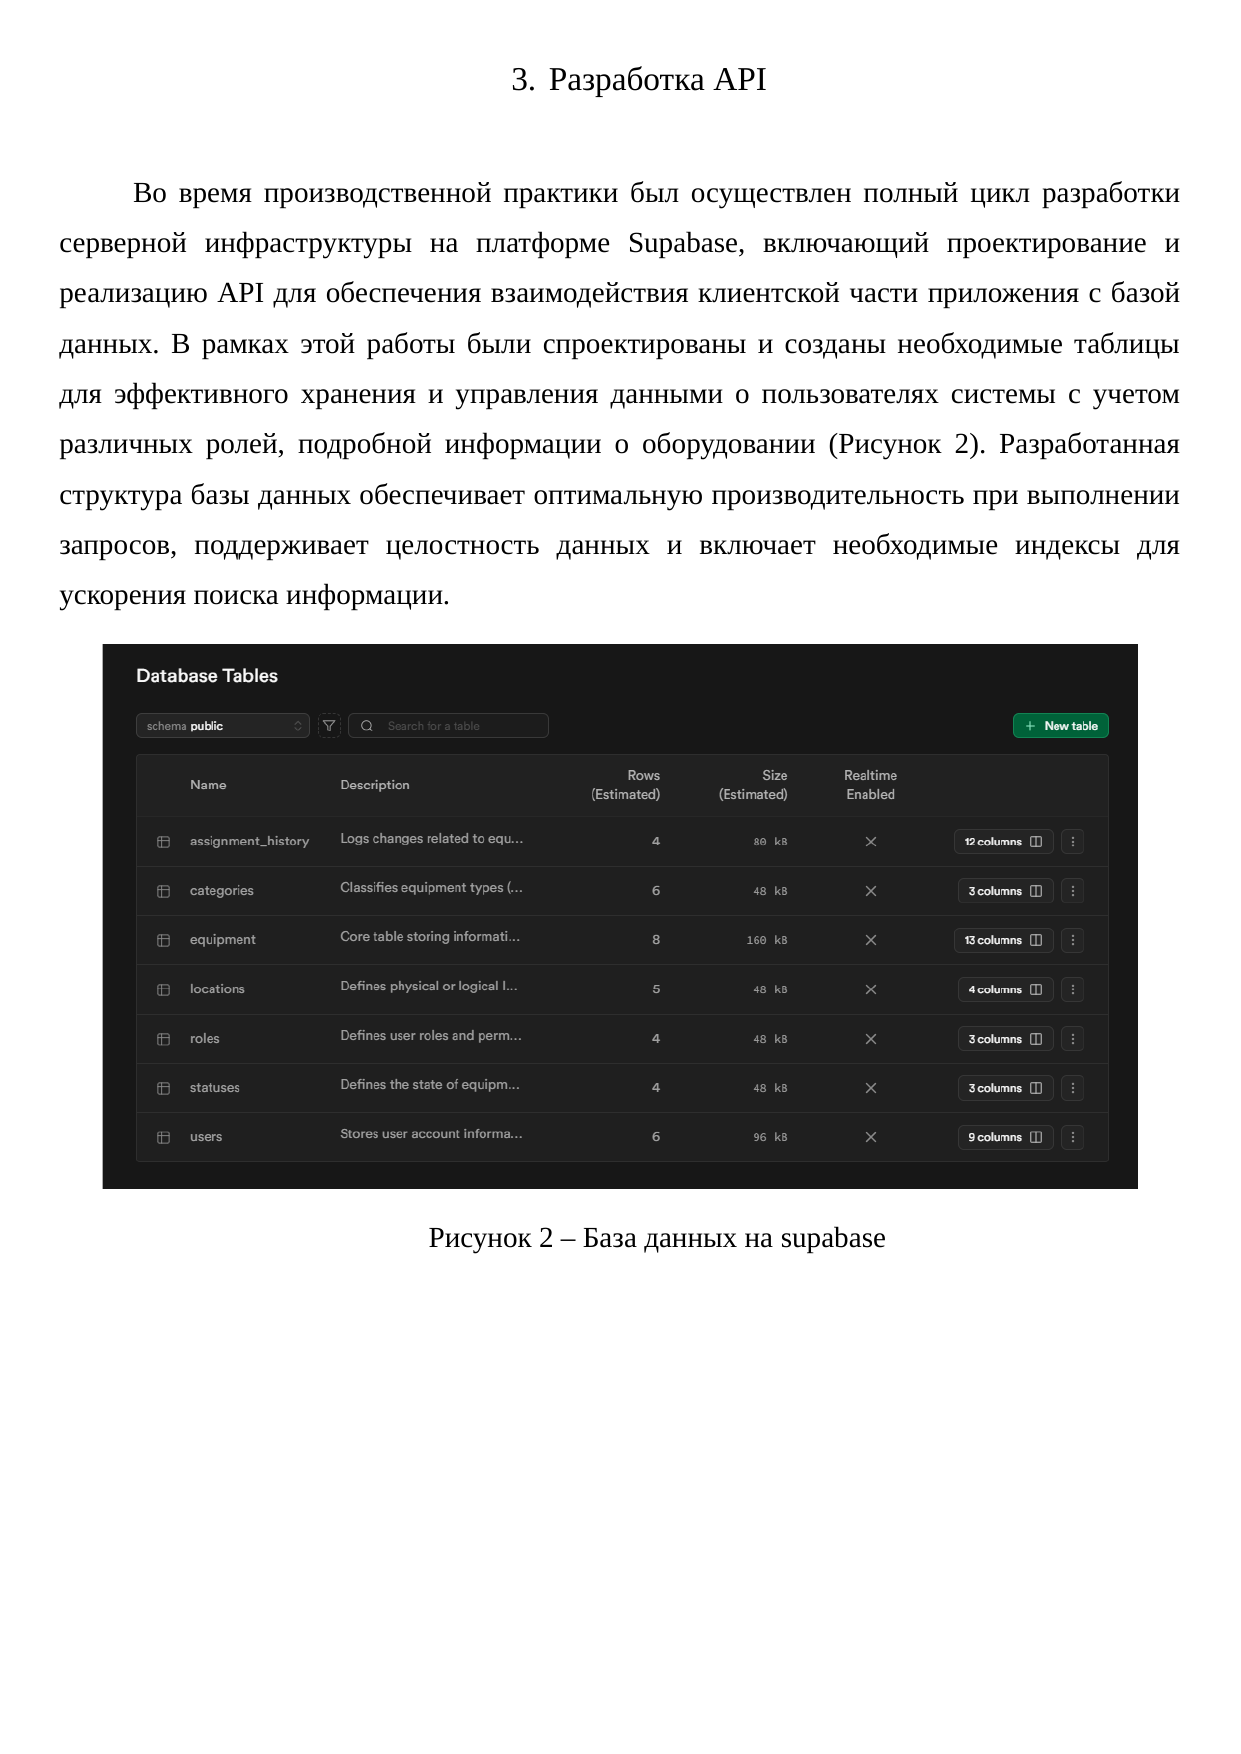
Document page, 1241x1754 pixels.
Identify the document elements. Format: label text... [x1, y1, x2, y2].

list Разработка API [97, 59, 1181, 97]
text Рисунок 2 – База данных на supabase [59, 1220, 1181, 1254]
text Во время производственной практики был осуществлен полный цикл разработки серверной инфраструктуры на платформе Supabase, включающий проектирование и реализацию API для обеспечения взаимодействия клиентской части приложения с базой данных. В рамках этой работы были спроектированы и созданы необходимые таблицы для эффективного хранения и управления данными о пользователях системы с учетом различных ролей, подробной информации о оборудовании (Рисунок 2). Разработанная структура базы данных обеспечивает оптимальную производительность при выполнении запросов, поддерживает целостность данных и включает необходимые индексы для ускорения поиска информации. [59, 175, 1181, 611]
picture [102, 644, 1138, 1189]
